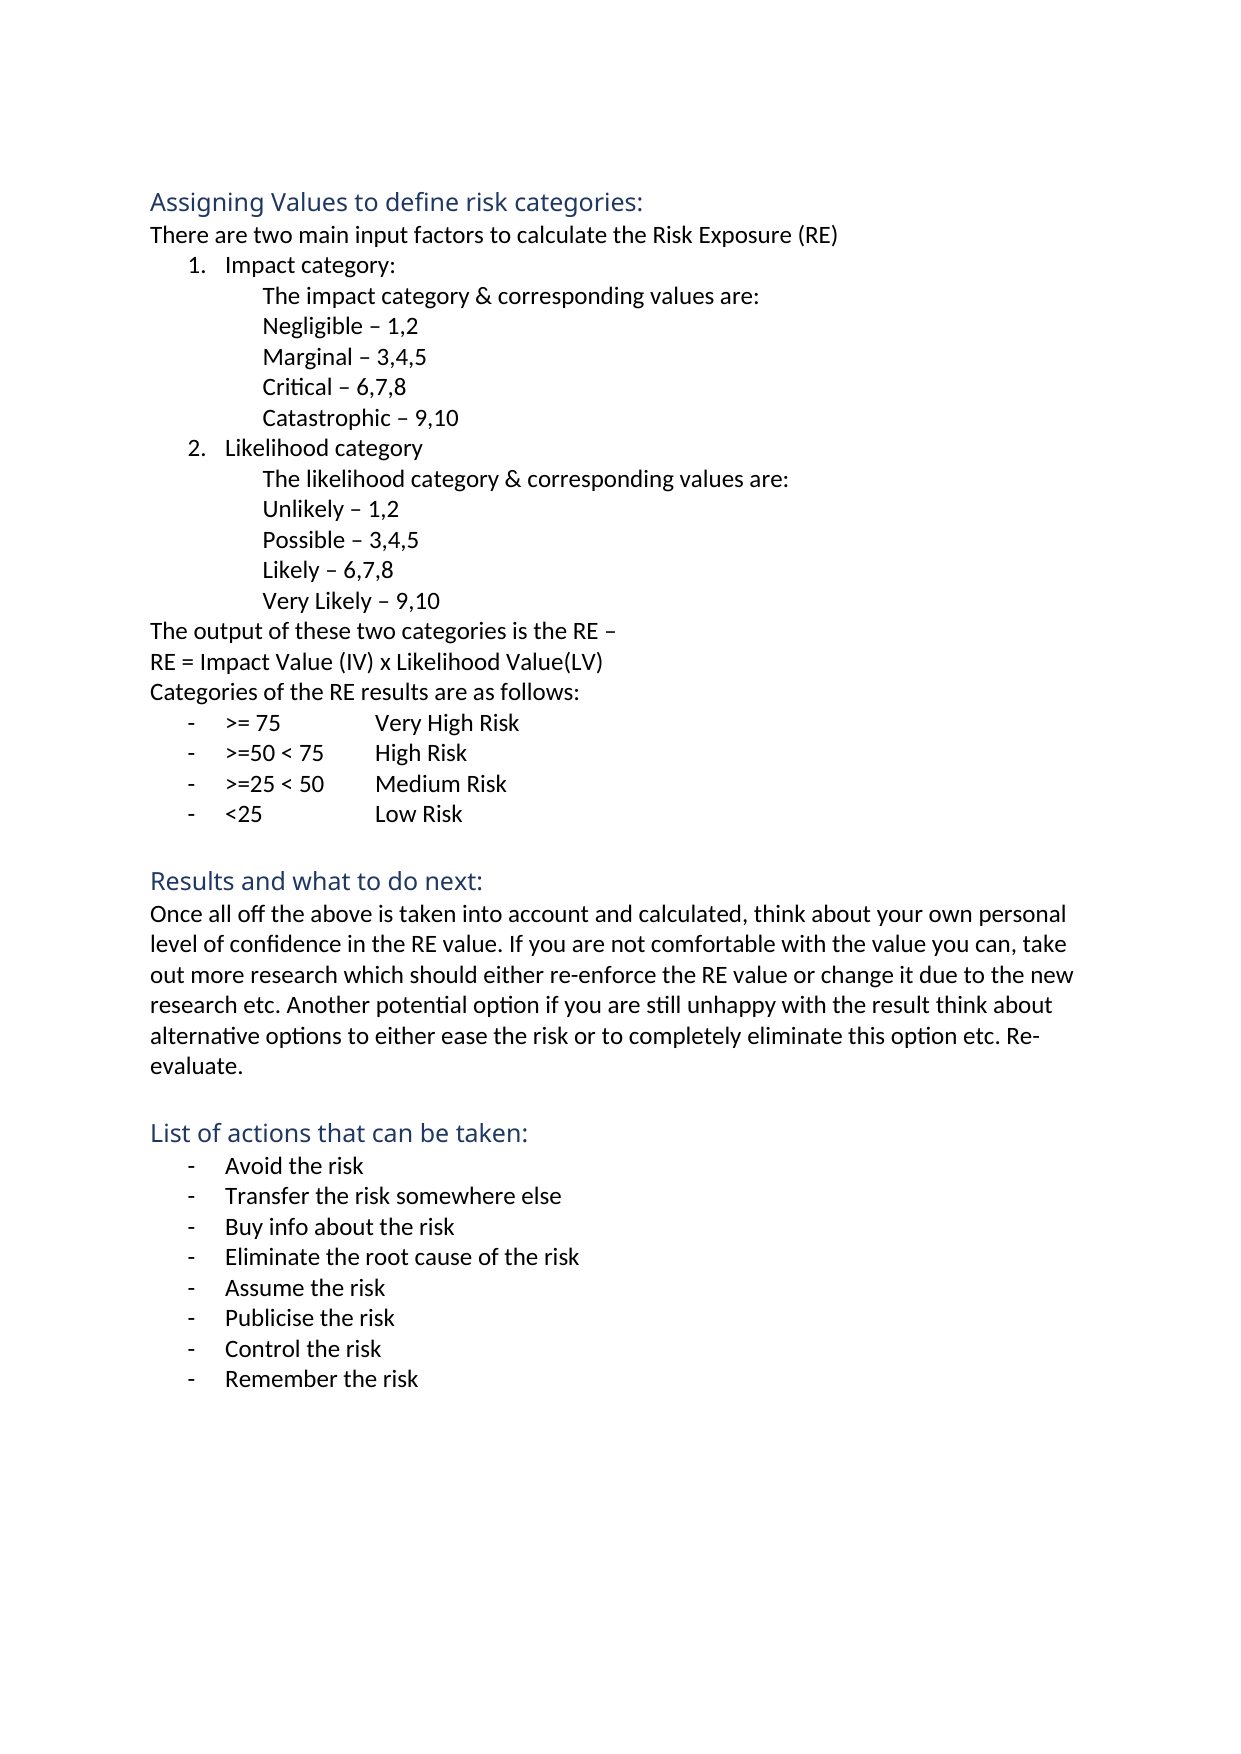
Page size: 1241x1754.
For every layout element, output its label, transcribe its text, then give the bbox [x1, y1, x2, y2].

text There are two main input factors to calculate the Risk Exposure (RE) [150, 219, 1090, 249]
subtitle Assigning Values to define risk categories: [150, 185, 1090, 219]
text RE = Impact Value (IV) x Likelihood Value(LV) [150, 646, 1090, 677]
subtitle Results and what to do next: [150, 864, 1090, 898]
list Assume the risk [187, 1272, 1090, 1302]
text Very Likely – 9,10 [262, 585, 1090, 616]
list Eliminate the root cause of the risk [187, 1241, 1090, 1272]
text The likelihood category & corresponding values are: [262, 463, 1090, 493]
list Likelihood category [187, 432, 1090, 463]
list Transfer the risk somewhere else [187, 1180, 1090, 1211]
list >=25 < 50 Medium Risk [187, 768, 1090, 799]
text Marginal – 3,4,5 [262, 341, 1090, 371]
list Impact category: [187, 249, 1090, 280]
text Likely – 6,7,8 [262, 554, 1090, 585]
list Remember the risk [187, 1363, 1090, 1394]
text Possible – 3,4,5 [262, 524, 1090, 554]
list Publicise the risk [187, 1302, 1090, 1333]
text The output of these two categories is the RE – [150, 616, 1090, 646]
text Once all off the above is taken into account and calculated, think about your own personal level of confidence in the RE value. If you are not comfortable with the value you can, take out more research which should either re-enforce the RE value or change it due to the new research etc. Another potential option if you are still unhappy with the result think about alternative options to either ease the risk or to completely eliminate this option etc. Re-evaluate. [150, 898, 1090, 1081]
text Categories of the RE results are as follows: [150, 677, 1090, 707]
list >=50 < 75 High Risk [187, 738, 1090, 768]
list Control the risk [187, 1333, 1090, 1363]
text Negligible – 1,2 [262, 310, 1090, 341]
list Buy info about the risk [187, 1211, 1090, 1241]
list <25 Low Risk [187, 799, 1090, 829]
list Avoid the risk [187, 1150, 1090, 1180]
list >= 75 Very High Risk [187, 707, 1090, 738]
text Catastrophic – 9,10 [262, 402, 1090, 432]
text Critical – 6,7,8 [262, 371, 1090, 402]
subtitle List of actions that can be taken: [150, 1116, 1090, 1150]
text Unlikely – 1,2 [262, 493, 1090, 524]
text The impact category & corresponding values are: [262, 280, 1090, 310]
